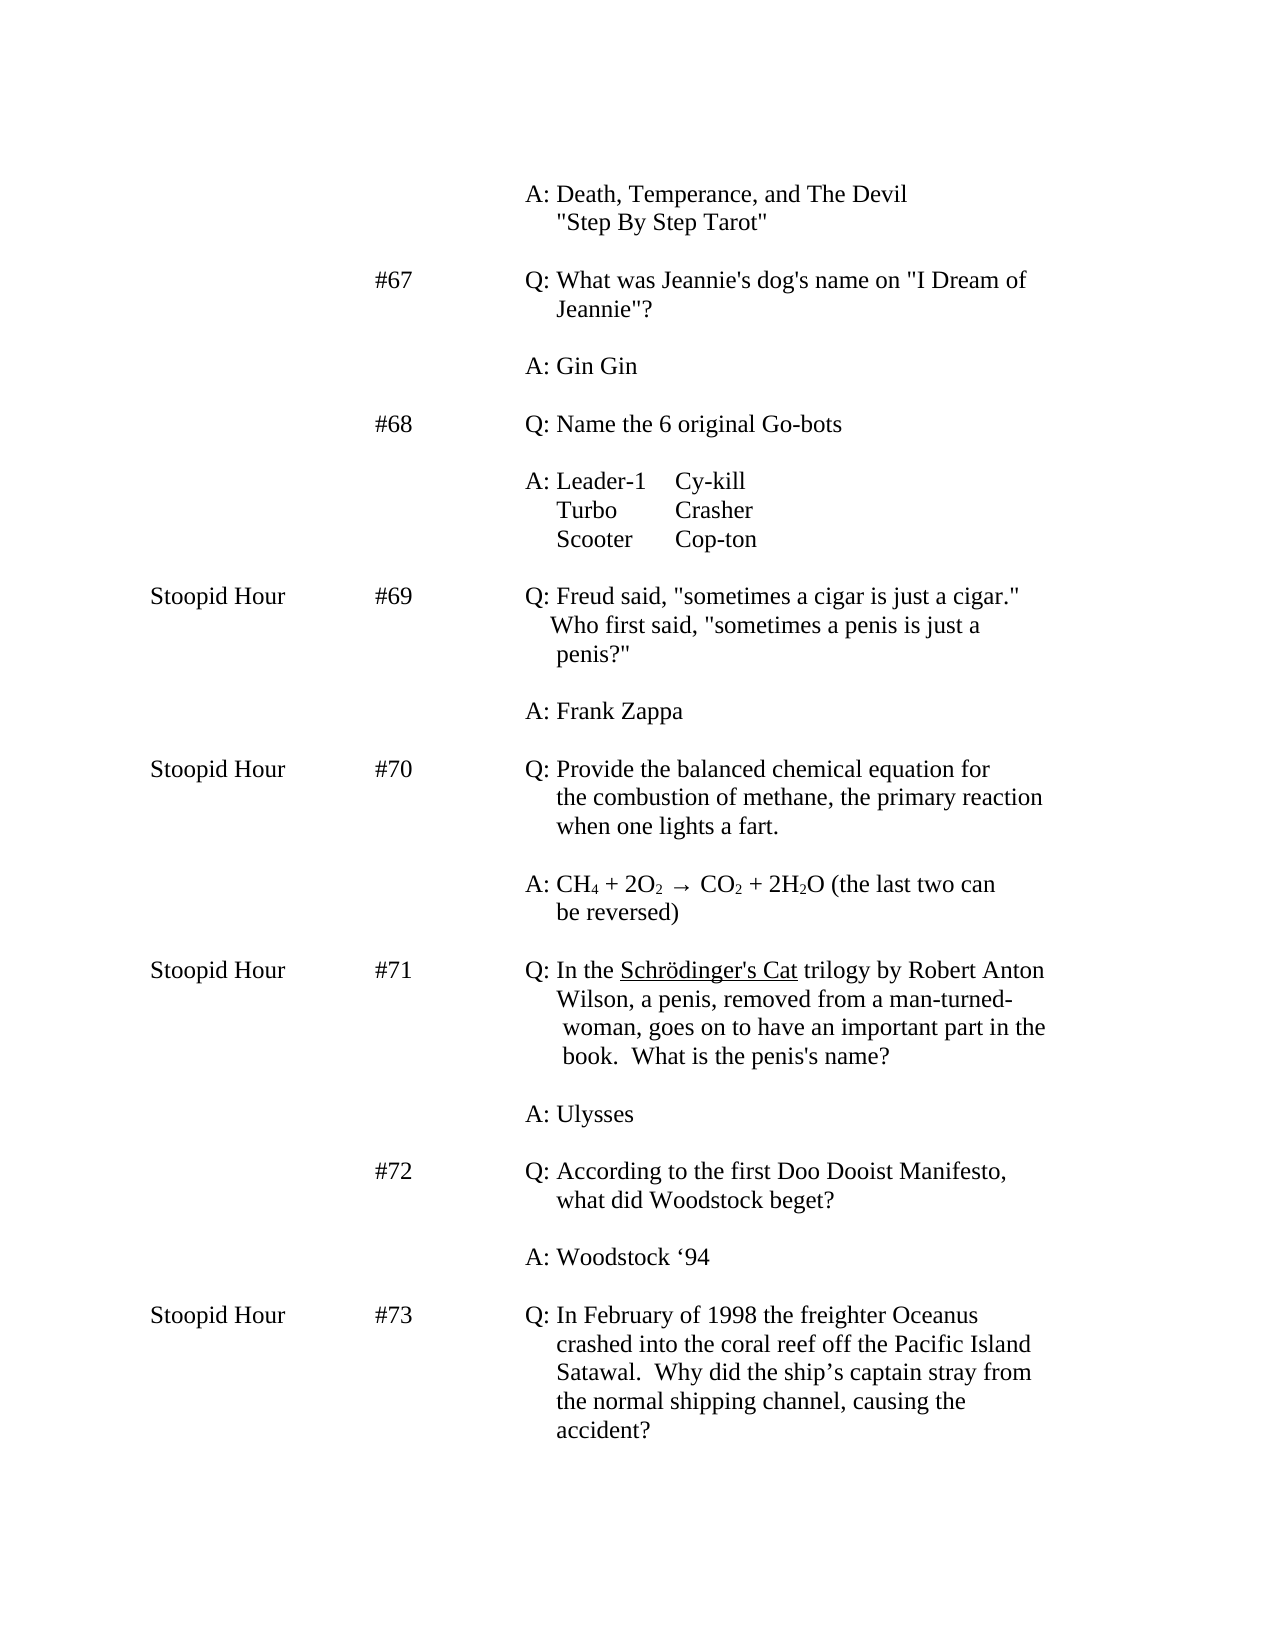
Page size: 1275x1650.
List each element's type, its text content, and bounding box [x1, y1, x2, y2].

text A: Gin Gin [150, 351, 1125, 380]
text Wilson, a penis, removed from a man-turned- [150, 984, 1125, 1012]
text Stoopid Hour #73 Q: In February of 1998 the freighter Oceanus [150, 1300, 1125, 1329]
text #67 Q: What was Jeannie's dog's name on "I Dream of [150, 265, 1125, 294]
text Satawal. Why did the ship’s captain stray from [150, 1357, 1125, 1386]
text #68 Q: Name the 6 original Go-bots [150, 409, 1125, 437]
text #72 Q: According to the first Doo Dooist Manifesto, [150, 1156, 1125, 1185]
text Jeannie"? [150, 294, 1125, 322]
text A: Death, Temperance, and The Devil [150, 179, 1125, 207]
text Turbo Crasher [150, 495, 1125, 524]
text Scooter Cop-ton [150, 524, 1125, 552]
text "Step By Step Tarot" [150, 207, 1125, 236]
text what did Woodstock beget? [150, 1185, 1125, 1214]
text Stoopid Hour #71 Q: In the Schrödinger's Cat trilogy by Robert Anton [150, 955, 1125, 984]
text A: Leader-1 Cy-kill [150, 466, 1125, 495]
text accident? [150, 1415, 1125, 1444]
text woman, goes on to have an important part in the [150, 1012, 1125, 1041]
text the normal shipping channel, causing the [150, 1386, 1125, 1415]
text when one lights a fart. [150, 811, 1125, 840]
text Stoopid Hour #69 Q: Freud said, "sometimes a cigar is just a cigar." [150, 581, 1125, 610]
text A: Frank Zappa [150, 696, 1125, 725]
text the combustion of methane, the primary reaction [150, 782, 1125, 811]
text penis?" [150, 639, 1125, 667]
text Stoopid Hour #70 Q: Provide the balanced chemical equation for [150, 754, 1125, 782]
text crashed into the coral reef off the Pacific Island [150, 1329, 1125, 1357]
text be reversed) [150, 897, 1125, 926]
text A: Woodstock ‘94 [150, 1242, 1125, 1271]
text book. What is the penis's name? [150, 1041, 1125, 1070]
text A: Ulysses [150, 1099, 1125, 1127]
text A: CH4 + 2O2 → CO2 + 2H2O (the last two can [150, 869, 1125, 897]
text Who first said, "sometimes a penis is just a [150, 610, 1125, 639]
